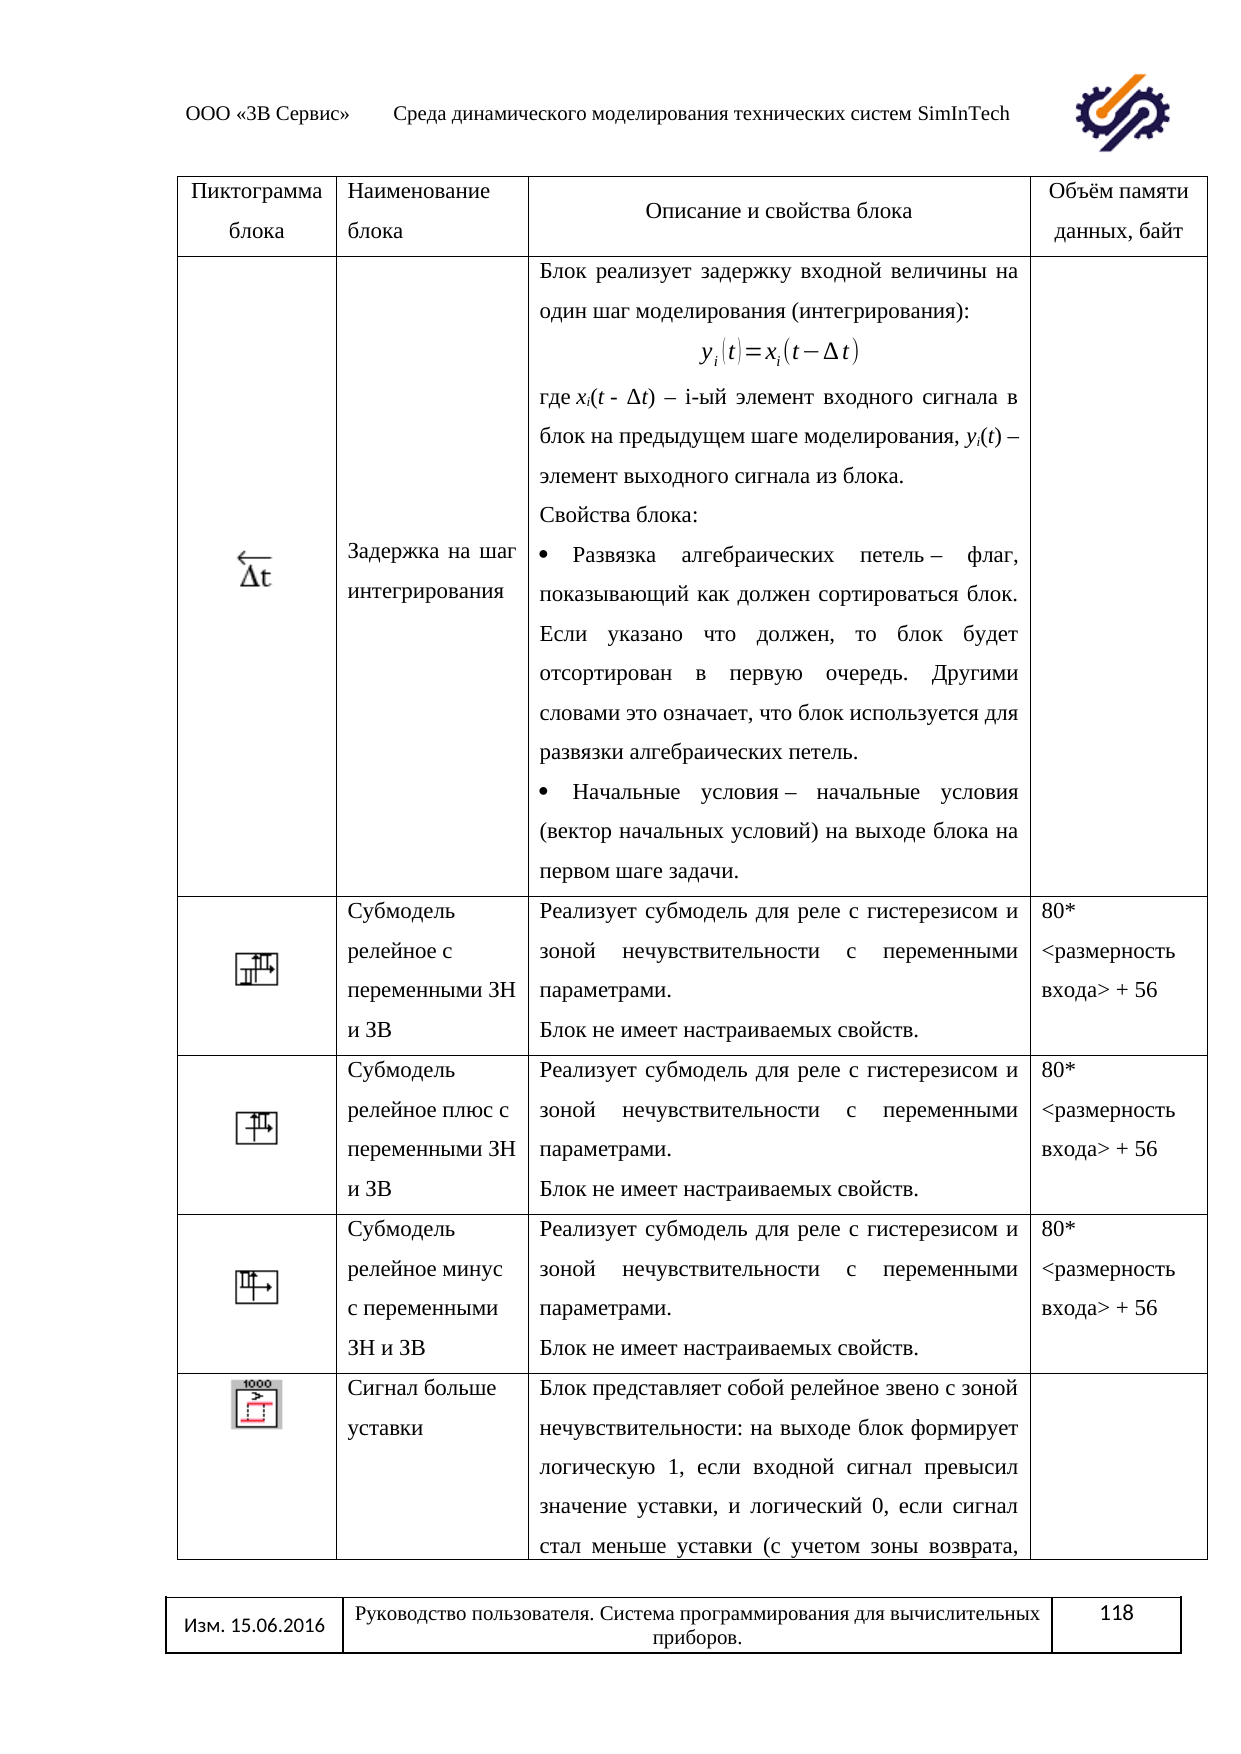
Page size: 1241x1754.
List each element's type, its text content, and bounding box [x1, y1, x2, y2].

table_cell Блок реализует задержку входной величины на один шаг моделирования (интегрирования): где xi(t - Δt) – i-ый элемент входного сигнала в блок на предыдущем шаге моделирования, yi(t) – элемент выходного сигнала из блока. Свойства блока: Развязка алгебраических петель – флаг, показывающий как должен сортироваться блок. Если указано что должен, то блок будет отсортирован в первую очередь. Другими словами это означает, что блок используется для развязки алгебраических петель. Начальные условия – начальные условия (вектор начальных условий) на выходе блока на первом шаге задачи. [529, 257, 1030, 896]
table_cell Задержка на шаг интегрирования [337, 257, 528, 896]
table_cell Реализует субмодель для реле с гистерезисом и зоной нечувствительности с переменными параметрами. Блок не имеет настраиваемых свойств. [529, 1056, 1030, 1214]
table_cell Сигнал больше уставки [337, 1374, 528, 1558]
picture [234, 1269, 279, 1306]
table_cell [1031, 257, 1207, 896]
table_cell [178, 1056, 336, 1214]
table_cell [178, 1215, 336, 1373]
table_cell 80*<размерность входа> + 56 [1031, 897, 1207, 1055]
table_cell Реализует субмодель для реле с гистерезисом и зоной нечувствительности с переменными параметрами. Блок не имеет настраиваемых свойств. [529, 897, 1030, 1055]
table_cell 80*<размерность входа> + 56 [1031, 1215, 1207, 1373]
table_header Объём памяти данных, байт [1031, 177, 1207, 256]
table_cell Реализует субмодель для реле с гистерезисом и зоной нечувствительности с переменными параметрами. Блок не имеет настраиваемых свойств. [529, 1215, 1030, 1373]
table_cell [178, 1374, 336, 1558]
table_header Пиктограмма блока [178, 177, 336, 256]
picture [231, 545, 282, 596]
table_cell [1031, 1374, 1207, 1558]
picture [1074, 73, 1170, 153]
table_cell Субмодель релейное плюс с переменными ЗН и ЗВ [337, 1056, 528, 1214]
table_cell [178, 897, 336, 1055]
table_header Наименование блока [337, 177, 528, 256]
table_cell 80*<размерность входа> + 56 [1031, 1056, 1207, 1214]
picture [234, 950, 279, 989]
table_cell Субмодель релейное с переменными ЗН и ЗВ [337, 897, 528, 1055]
table_header Описание и свойства блока [529, 177, 1030, 256]
table_cell [178, 257, 336, 896]
table_cell Субмодель релейное минус с переменными ЗН и ЗВ [337, 1215, 528, 1373]
picture [233, 1109, 281, 1148]
picture [225, 1374, 289, 1431]
